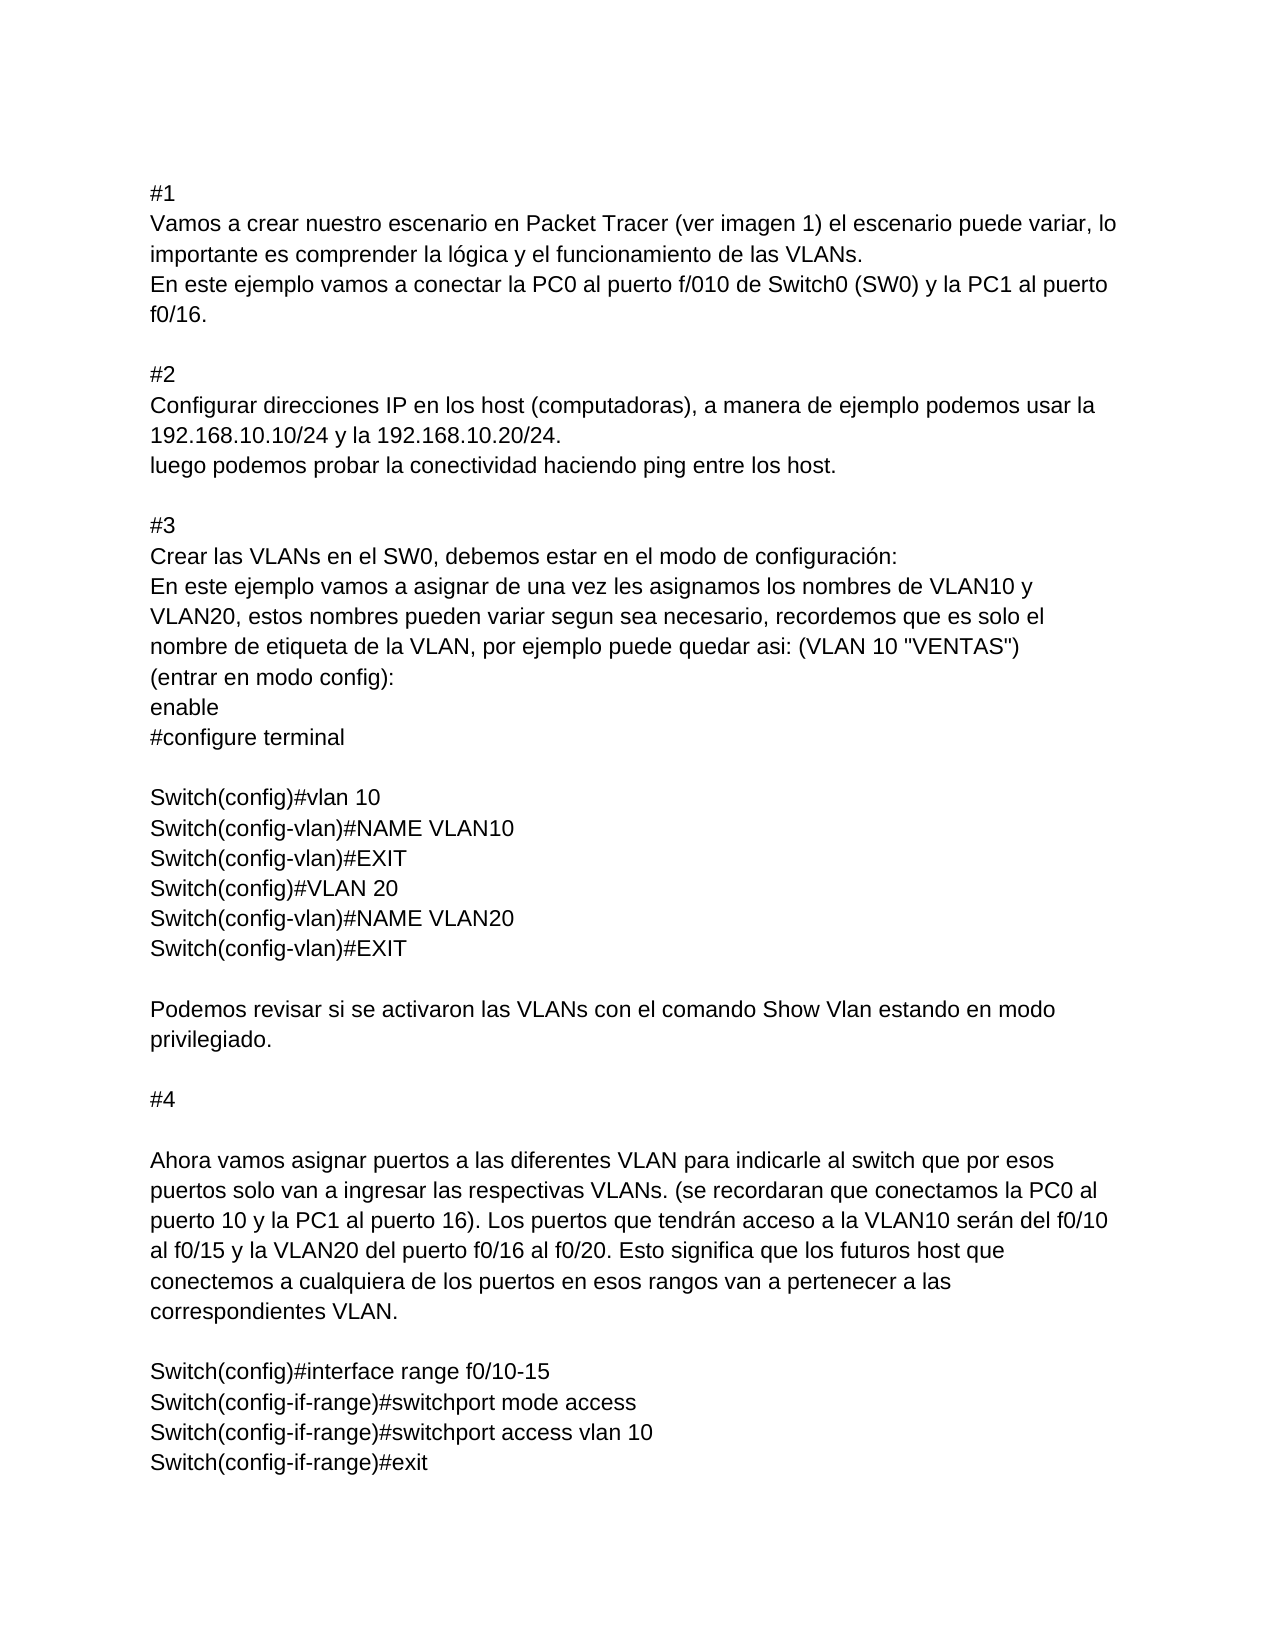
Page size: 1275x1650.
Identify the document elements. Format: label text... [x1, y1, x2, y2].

text Switch(config-vlan)#EXIT [150, 845, 1125, 871]
text Switch(config-vlan)#EXIT [150, 935, 1125, 962]
text #4 [150, 1086, 1125, 1113]
text Podemos revisar si se activaron las VLANs con el comando Show Vlan estando en modo privilegiado. [150, 996, 1125, 1052]
text #1 [150, 180, 1125, 207]
text Switch(config-vlan)#NAME VLAN10 [150, 814, 1125, 841]
text enable [150, 694, 1125, 720]
text #configure terminal [150, 724, 1125, 750]
text Switch(config-if-range)#switchport access vlan 10 [150, 1419, 1125, 1445]
text Switch(config)#vlan 10 [150, 784, 1125, 811]
text Switch(config-if-range)#exit [150, 1449, 1125, 1475]
text Switch(config)#VLAN 20 [150, 875, 1125, 901]
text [150, 1388, 1125, 1415]
text #3 [150, 512, 1125, 539]
text En este ejemplo vamos a conectar la PC0 al puerto f/010 de Switch0 (SW0) y la PC1 al puerto f0/16. [150, 271, 1125, 327]
text Ahora vamos asignar puertos a las diferentes VLAN para indicarle al switch que por esos puertos solo van a ingresar las respectivas VLANs. (se recordaran que conectamos la PC0 al puerto 10 y la PC1 al puerto 16). Los puertos que tendrán acceso a la VLAN10 serán del f0/10 al f0/15 y la VLAN20 del puerto f0/16 al f0/20. Esto significa que los futuros host que conectemos a cualquiera de los puertos en esos rangos van a pertenecer a las correspondientes VLAN. [150, 1147, 1125, 1324]
text Configurar direcciones IP en los host (computadoras), a manera de ejemplo podemos usar la 192.168.10.10/24 y la 192.168.10.20/24. [150, 392, 1125, 448]
text #2 [150, 361, 1125, 388]
text Crear las VLANs en el SW0, debemos estar en el modo de configuración: [150, 543, 1125, 569]
text Vamos a crear nuestro escenario en Packet Tracer (ver imagen 1) el escenario puede variar, lo importante es comprender la lógica y el funcionamiento de las VLANs. [150, 210, 1125, 267]
text Switch(config-vlan)#NAME VLAN20 [150, 905, 1125, 932]
text luego podemos probar la conectividad haciendo ping entre los host. [150, 452, 1125, 478]
text Switch(config)#interface range f0/10-15 [150, 1358, 1125, 1385]
text (entrar en modo config): [150, 663, 1125, 690]
text En este ejemplo vamos a asignar de una vez les asignamos los nombres de VLAN10 y VLAN20, estos nombres pueden variar segun sea necesario, recordemos que es solo el nombre de etiqueta de la VLAN, por ejemplo puede quedar asi: (VLAN 10 "VENTAS") [150, 573, 1125, 660]
